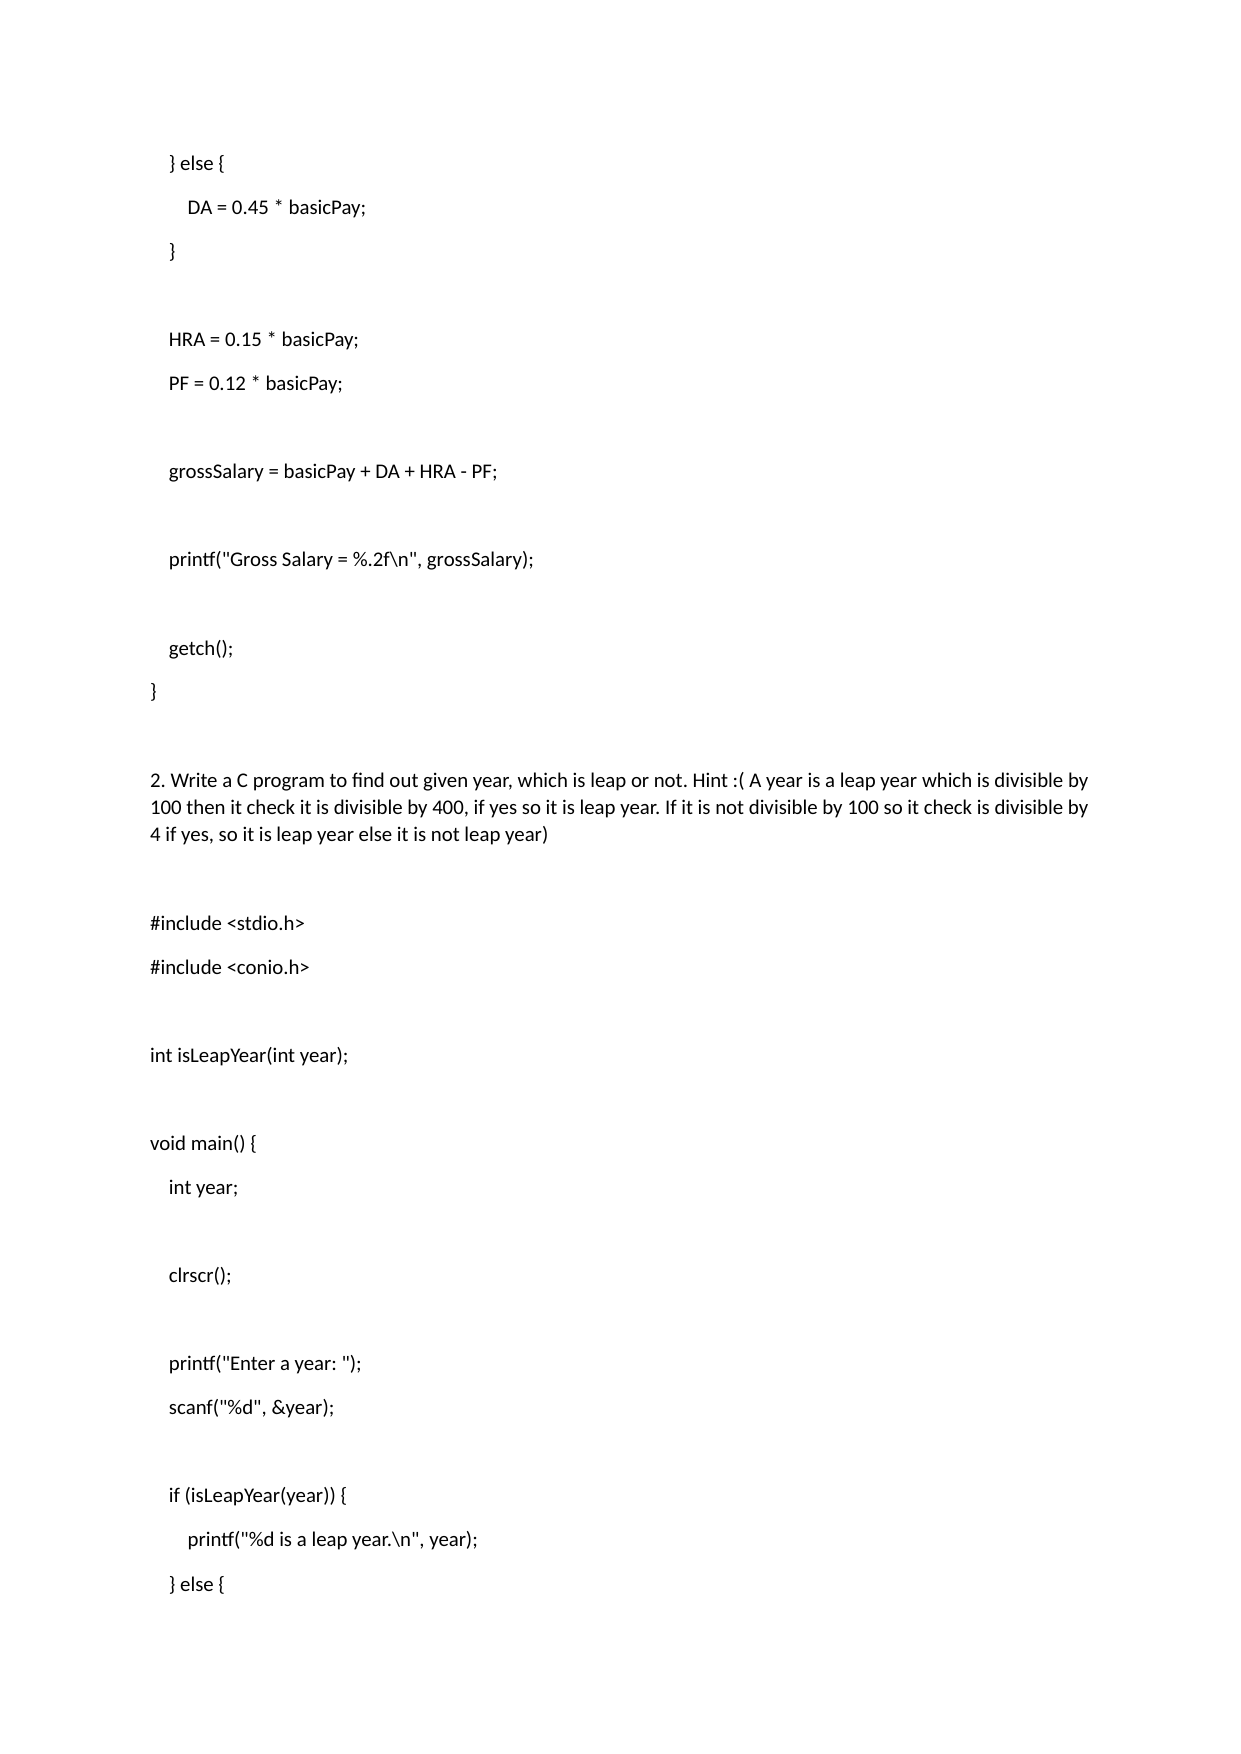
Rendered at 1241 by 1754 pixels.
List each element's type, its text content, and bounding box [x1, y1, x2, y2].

text HRA = 0.15 * basicPay; [150, 326, 1090, 352]
text } else { [150, 1571, 1090, 1596]
text PF = 0.12 * basicPay; [150, 370, 1090, 396]
text printf("Enter a year: "); [150, 1350, 1090, 1376]
text scanf("%d", &year); [150, 1394, 1090, 1420]
text clrscr(); [150, 1262, 1090, 1288]
text int year; [150, 1174, 1090, 1199]
text printf("%d is a leap year.\n", year); [150, 1527, 1090, 1552]
text #include <conio.h> [150, 954, 1090, 979]
text 2. Write a C program to find out given year, which is leap or not. Hint :( A year is a leap year which is divisible by 100 then it check it is divisible by 400, if yes so it is leap year. If it is not divisible by 100 so it check is divisible by 4 if yes, so it is leap year else it is not leap year) [150, 767, 1090, 847]
text #include <stdio.h> [150, 910, 1090, 935]
text DA = 0.45 * basicPay; [150, 194, 1090, 219]
text } [150, 238, 1090, 263]
text printf("Gross Salary = %.2f\n", grossSalary); [150, 547, 1090, 572]
text grossSalary = basicPay + DA + HRA - PF; [150, 458, 1090, 484]
text if (isLeapYear(year)) { [150, 1483, 1090, 1508]
text } else { [150, 150, 1090, 175]
text void main() { [150, 1130, 1090, 1156]
text } [150, 679, 1090, 704]
text int isLeapYear(int year); [150, 1042, 1090, 1067]
text getch(); [150, 635, 1090, 660]
